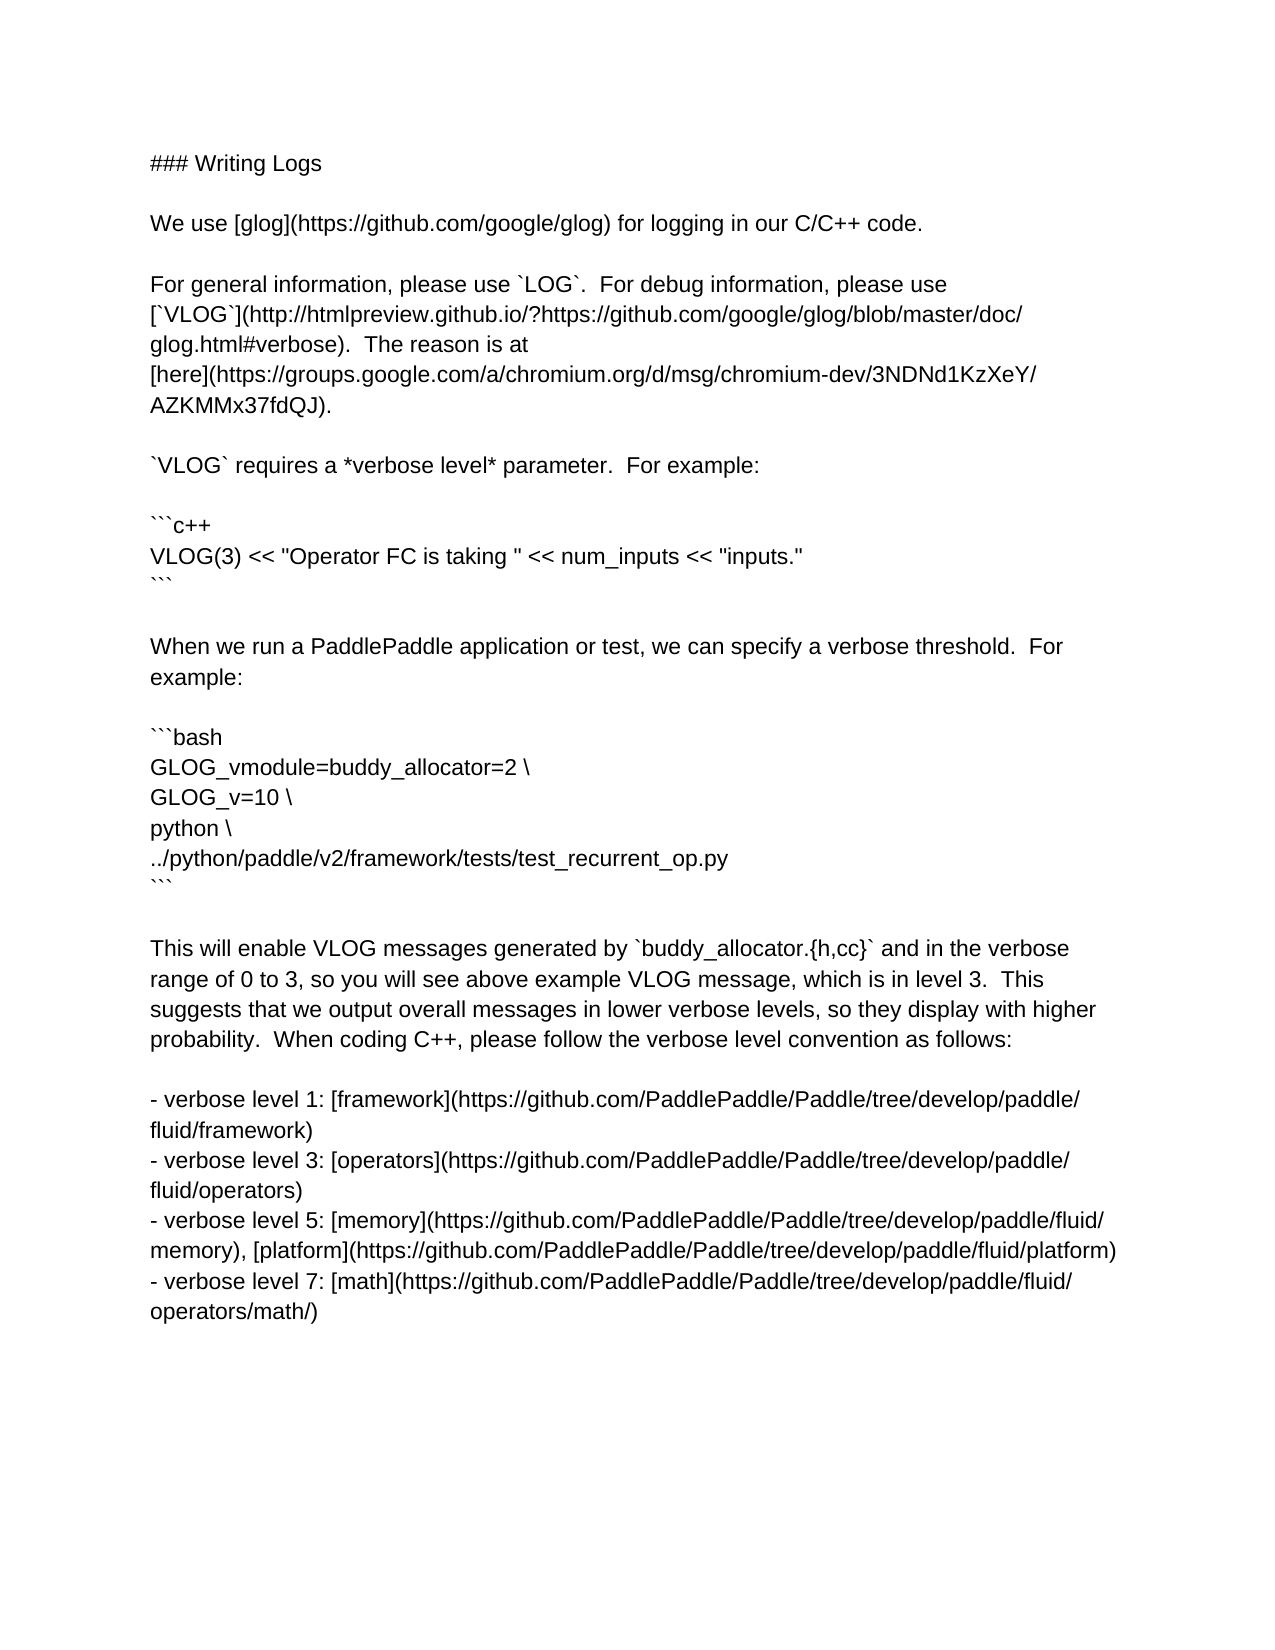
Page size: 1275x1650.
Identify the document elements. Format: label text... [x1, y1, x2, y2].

text ``` [150, 573, 1125, 599]
text `VLOG` requires a *verbose level* parameter. For example: [150, 452, 1125, 478]
text ../python/paddle/v2/framework/tests/test_recurrent_op.py [150, 845, 1125, 871]
text VLOG(3) << "Operator FC is taking " << num_inputs << "inputs." [150, 543, 1125, 569]
text ```c++ [150, 512, 1125, 539]
text GLOG_v=10 \ [150, 784, 1125, 811]
text - verbose level 1: [framework](https://github.com/PaddlePaddle/Paddle/tree/develop/paddle/fluid/framework) [150, 1086, 1125, 1143]
text ```bash [150, 724, 1125, 750]
text GLOG_vmodule=buddy_allocator=2 \ [150, 754, 1125, 781]
text - verbose level 7: [math](https://github.com/PaddlePaddle/Paddle/tree/develop/paddle/fluid/operators/math/) [150, 1268, 1125, 1324]
text - verbose level 5: [memory](https://github.com/PaddlePaddle/Paddle/tree/develop/paddle/fluid/memory), [platform](https://github.com/PaddlePaddle/Paddle/tree/develop/paddle/fluid/platform) [150, 1207, 1125, 1264]
text This will enable VLOG messages generated by `buddy_allocator.{h,cc}` and in the verbose range of 0 to 3, so you will see above example VLOG message, which is in level 3. This suggests that we output overall messages in lower verbose levels, so they display with higher probability. When coding C++, please follow the verbose level convention as follows: [150, 935, 1125, 1052]
text We use [glog](https://github.com/google/glog) for logging in our C/C++ code. [150, 210, 1125, 237]
text For general information, please use `LOG`. For debug information, please use [`VLOG`](http://htmlpreview.github.io/?https://github.com/google/glog/blob/master/doc/glog.html#verbose). The reason is at [here](https://groups.google.com/a/chromium.org/d/msg/chromium-dev/3NDNd1KzXeY/AZKMMx37fdQJ). [150, 271, 1125, 418]
text When we run a PaddlePaddle application or test, we can specify a verbose threshold. For example: [150, 633, 1125, 690]
text - verbose level 3: [operators](https://github.com/PaddlePaddle/Paddle/tree/develop/paddle/fluid/operators) [150, 1147, 1125, 1203]
text python \ [150, 814, 1125, 841]
text ``` [150, 875, 1125, 901]
text ### Writing Logs [150, 150, 1125, 176]
